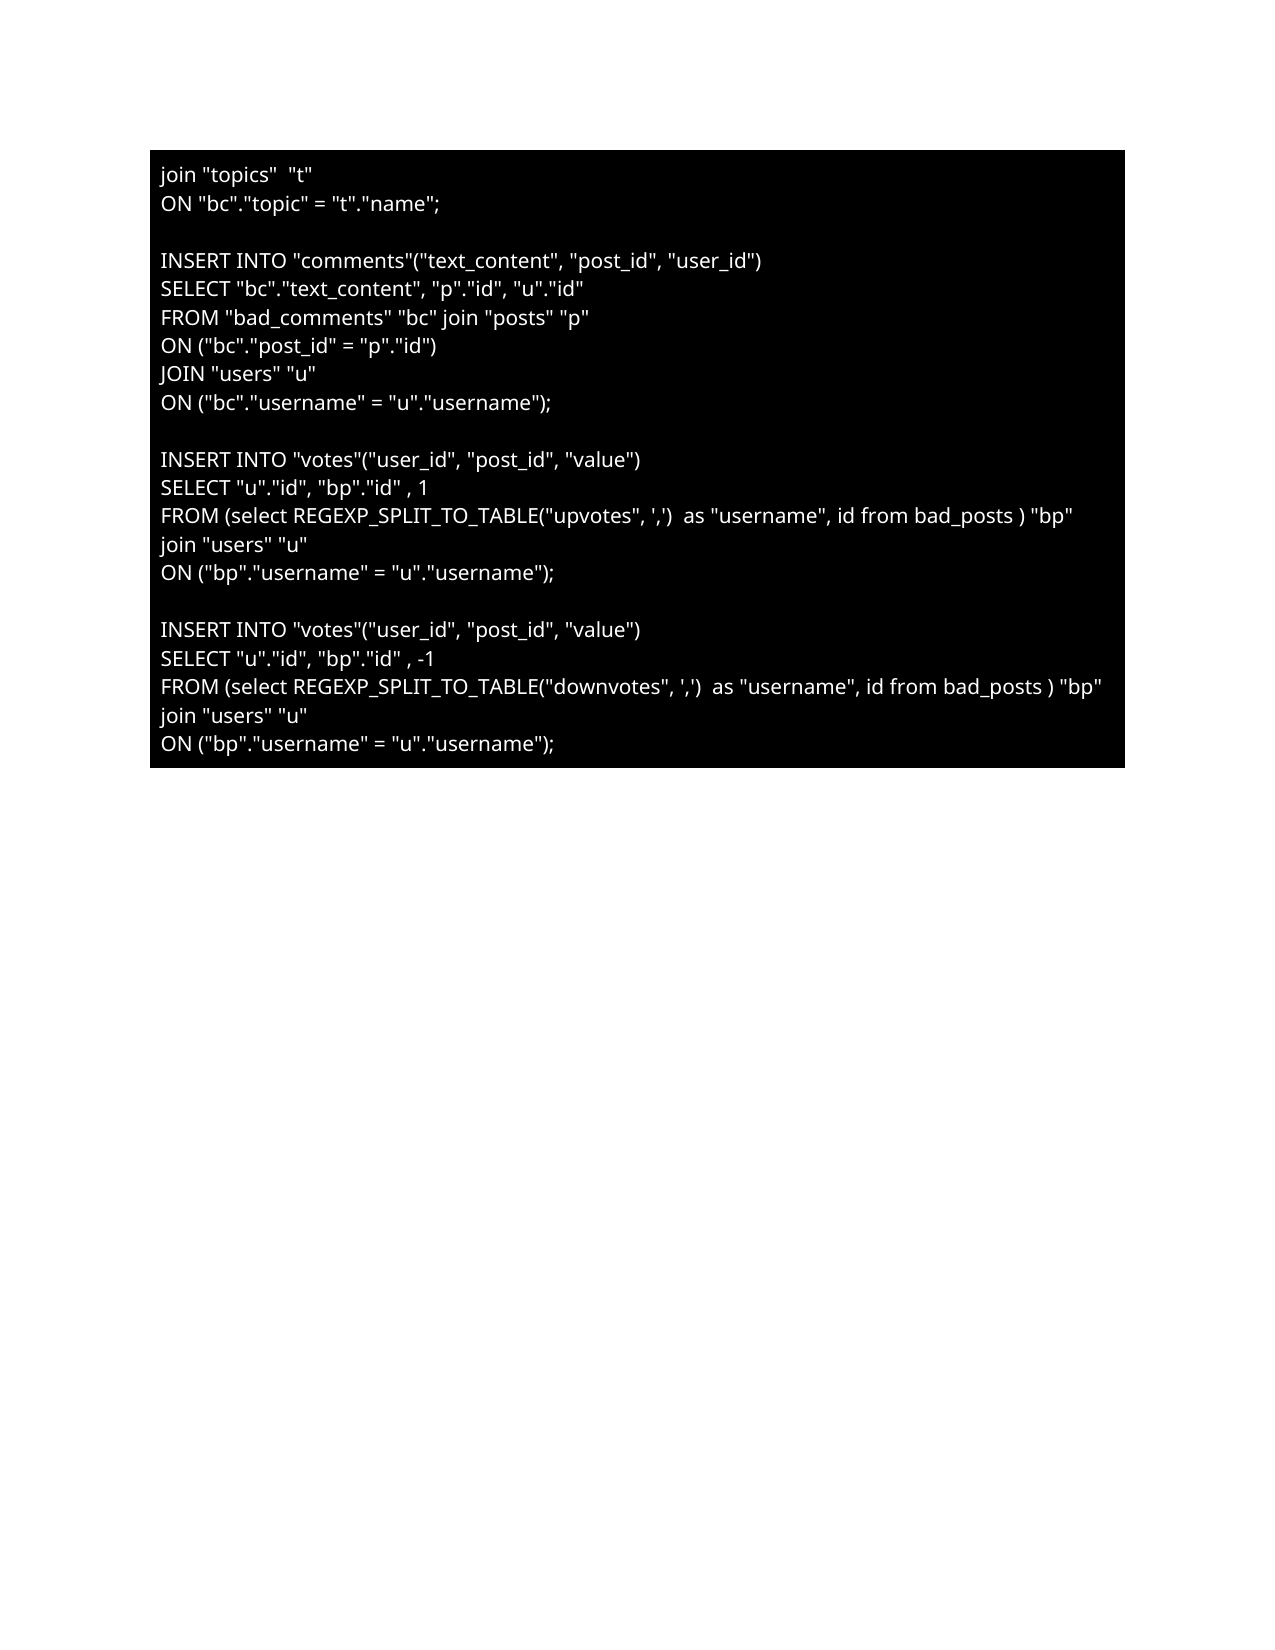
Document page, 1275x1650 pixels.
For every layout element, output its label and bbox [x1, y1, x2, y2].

table_header [150, 150, 1125, 768]
